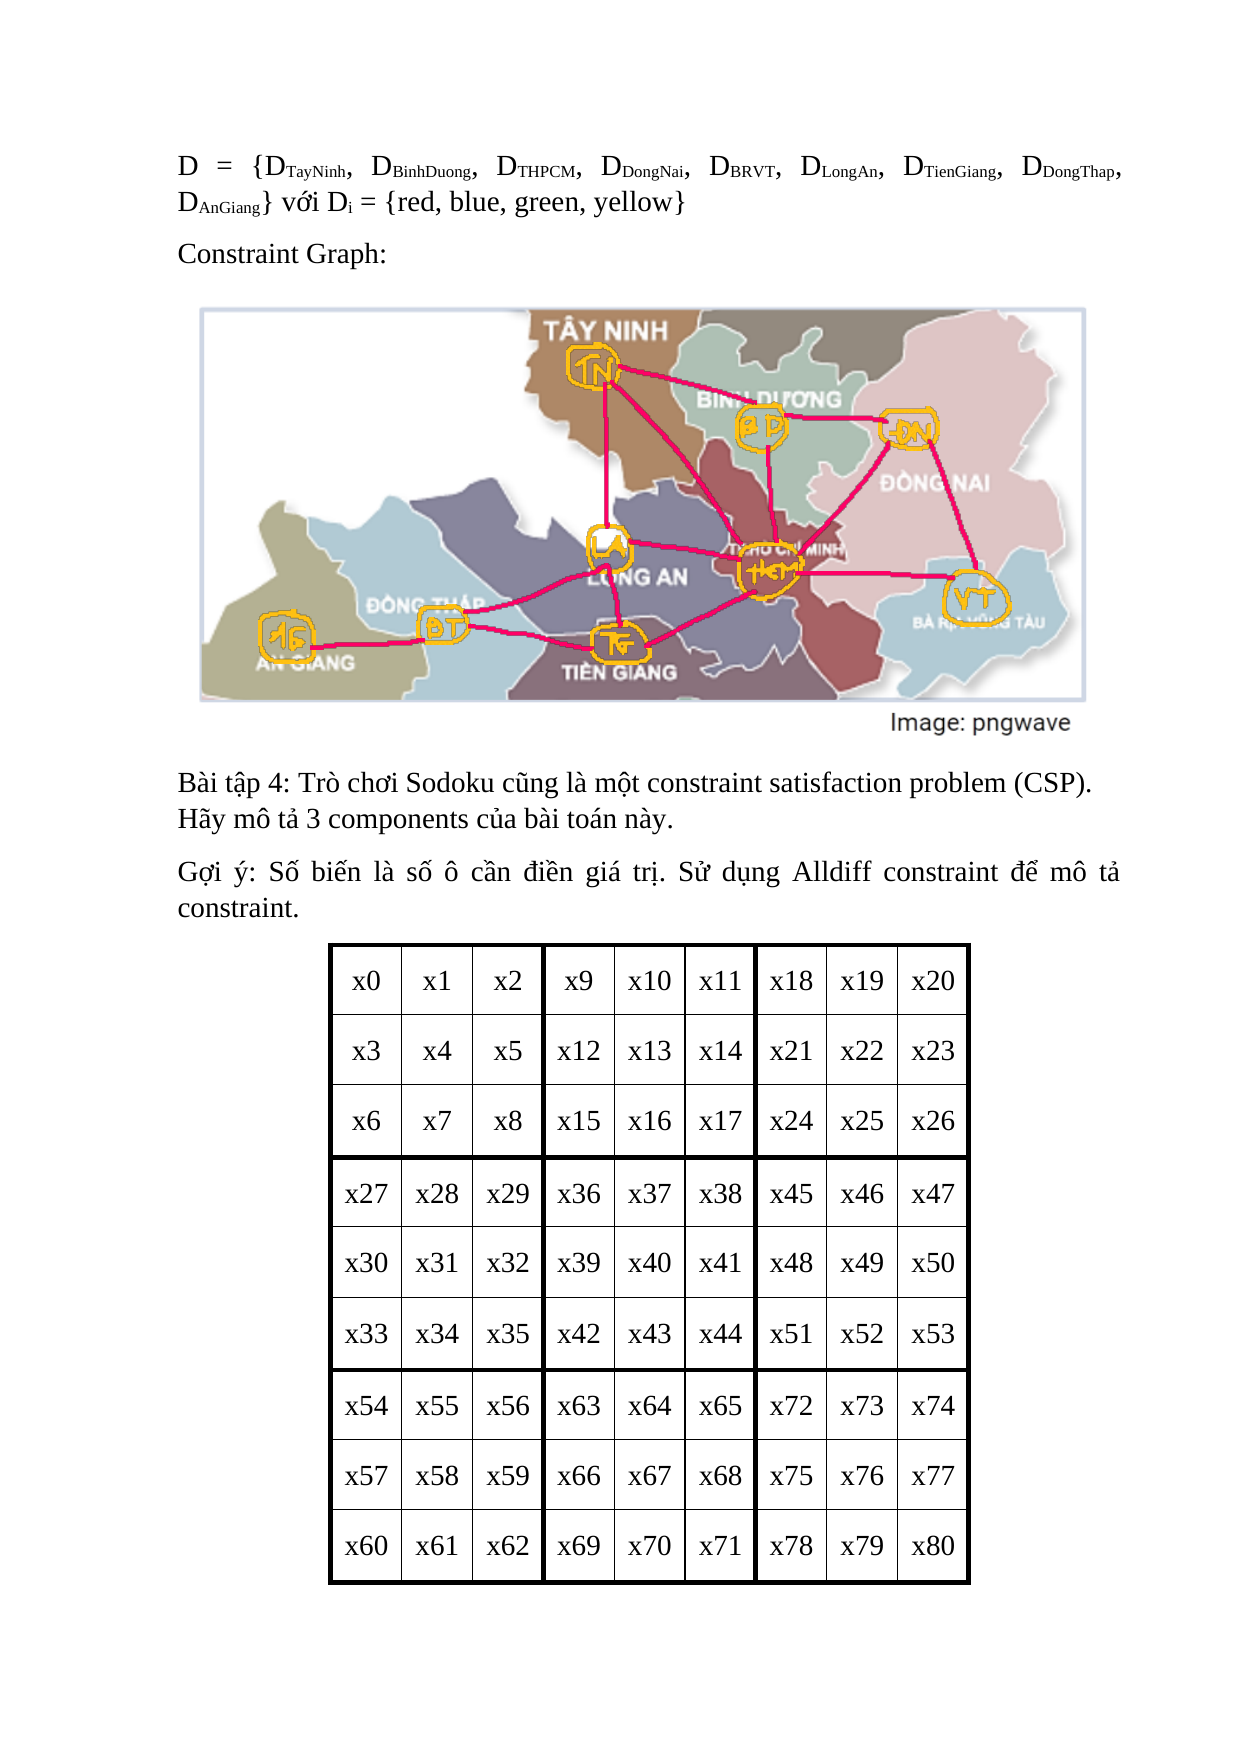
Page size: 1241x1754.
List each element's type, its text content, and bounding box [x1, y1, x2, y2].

table_cell x64 [615, 1372, 684, 1438]
table_cell x39 [546, 1227, 614, 1297]
table_header x10 [615, 947, 684, 1013]
table_cell x72 [758, 1372, 826, 1438]
table_cell x70 [615, 1510, 684, 1580]
table_header x18 [758, 947, 826, 1013]
table_cell x80 [898, 1510, 966, 1580]
table_cell x5 [473, 1015, 541, 1084]
table_cell x29 [473, 1160, 541, 1226]
table_cell x44 [686, 1298, 753, 1368]
table_cell x77 [898, 1440, 966, 1509]
table_cell x22 [827, 1015, 897, 1084]
table_cell x38 [686, 1160, 753, 1226]
table_cell x68 [686, 1440, 753, 1509]
table_cell x14 [686, 1015, 753, 1084]
table_header x20 [898, 947, 966, 1013]
table_cell x50 [898, 1227, 966, 1297]
table_cell x47 [898, 1160, 966, 1226]
table_cell x58 [402, 1440, 472, 1509]
table_header x2 [473, 947, 541, 1013]
table_cell x54 [333, 1372, 401, 1438]
table_cell x49 [827, 1227, 897, 1297]
table_cell x41 [686, 1227, 753, 1297]
table_cell x65 [686, 1372, 753, 1438]
table_cell x8 [473, 1085, 541, 1155]
table_cell x37 [615, 1160, 684, 1226]
table_cell x79 [827, 1510, 897, 1580]
table_cell x45 [758, 1160, 826, 1226]
text Gợi ý: Số biến là số ô cần điền giá trị. Sử dụng Alldiff constraint để mô tả constraint. [177, 854, 1122, 923]
text Bài tập 4: Trò chơi Sodoku cũng là một constraint satisfaction problem (CSP). Hãy mô tả 3 components của bài toán này. [177, 765, 1122, 834]
table_cell x57 [333, 1440, 401, 1509]
table_cell x74 [898, 1372, 966, 1438]
table_cell x16 [615, 1085, 684, 1155]
table_cell x3 [333, 1015, 401, 1084]
table_cell x4 [402, 1015, 472, 1084]
table_cell x48 [758, 1227, 826, 1297]
table_header x9 [546, 947, 614, 1013]
table_cell x67 [615, 1440, 684, 1509]
table_header x19 [827, 947, 897, 1013]
table_cell x60 [333, 1510, 401, 1580]
table_cell x31 [402, 1227, 472, 1297]
table_cell x36 [546, 1160, 614, 1226]
table_cell x24 [758, 1085, 826, 1155]
table_cell x15 [546, 1085, 614, 1155]
table_cell x73 [827, 1372, 897, 1438]
table_cell x26 [898, 1085, 966, 1155]
table_cell x32 [473, 1227, 541, 1297]
picture [177, 289, 1123, 745]
table_cell x25 [827, 1085, 897, 1155]
table_cell x28 [402, 1160, 472, 1226]
table_cell x69 [546, 1510, 614, 1580]
table_cell x40 [615, 1227, 684, 1297]
table_cell x51 [758, 1298, 826, 1368]
table_cell x42 [546, 1298, 614, 1368]
table_cell x35 [473, 1298, 541, 1368]
table_cell x43 [615, 1298, 684, 1368]
table_cell x12 [546, 1015, 614, 1084]
table_cell x53 [898, 1298, 966, 1368]
table_cell x13 [615, 1015, 684, 1084]
table_cell x56 [473, 1372, 541, 1438]
table_cell x21 [758, 1015, 826, 1084]
table_cell x6 [333, 1085, 401, 1155]
table_cell x7 [402, 1085, 472, 1155]
table_header x11 [686, 947, 753, 1013]
table_cell x75 [758, 1440, 826, 1509]
text Constraint Graph: [177, 237, 1122, 270]
table_cell x59 [473, 1440, 541, 1509]
text D = {DTayNinh, DBinhDuong, DTHPCM, DDongNai, DBRVT, DLongAn, DTienGiang, DDongThap, DAnGiang} với Di = {red, blue, green, yellow} [177, 148, 1122, 217]
table_cell x63 [546, 1372, 614, 1438]
table_header x1 [402, 947, 472, 1013]
table_cell x66 [546, 1440, 614, 1509]
table_cell x55 [402, 1372, 472, 1438]
table_cell x34 [402, 1298, 472, 1368]
table_cell x23 [898, 1015, 966, 1084]
table_cell x33 [333, 1298, 401, 1368]
table_cell x78 [758, 1510, 826, 1580]
table_cell x62 [473, 1510, 541, 1580]
table_cell x76 [827, 1440, 897, 1509]
table_cell x17 [686, 1085, 753, 1155]
table_cell x71 [686, 1510, 753, 1580]
table_cell x27 [333, 1160, 401, 1226]
table_header x0 [333, 947, 401, 1013]
table_cell x30 [333, 1227, 401, 1297]
table_cell x46 [827, 1160, 897, 1226]
table_cell x61 [402, 1510, 472, 1580]
table_cell x52 [827, 1298, 897, 1368]
